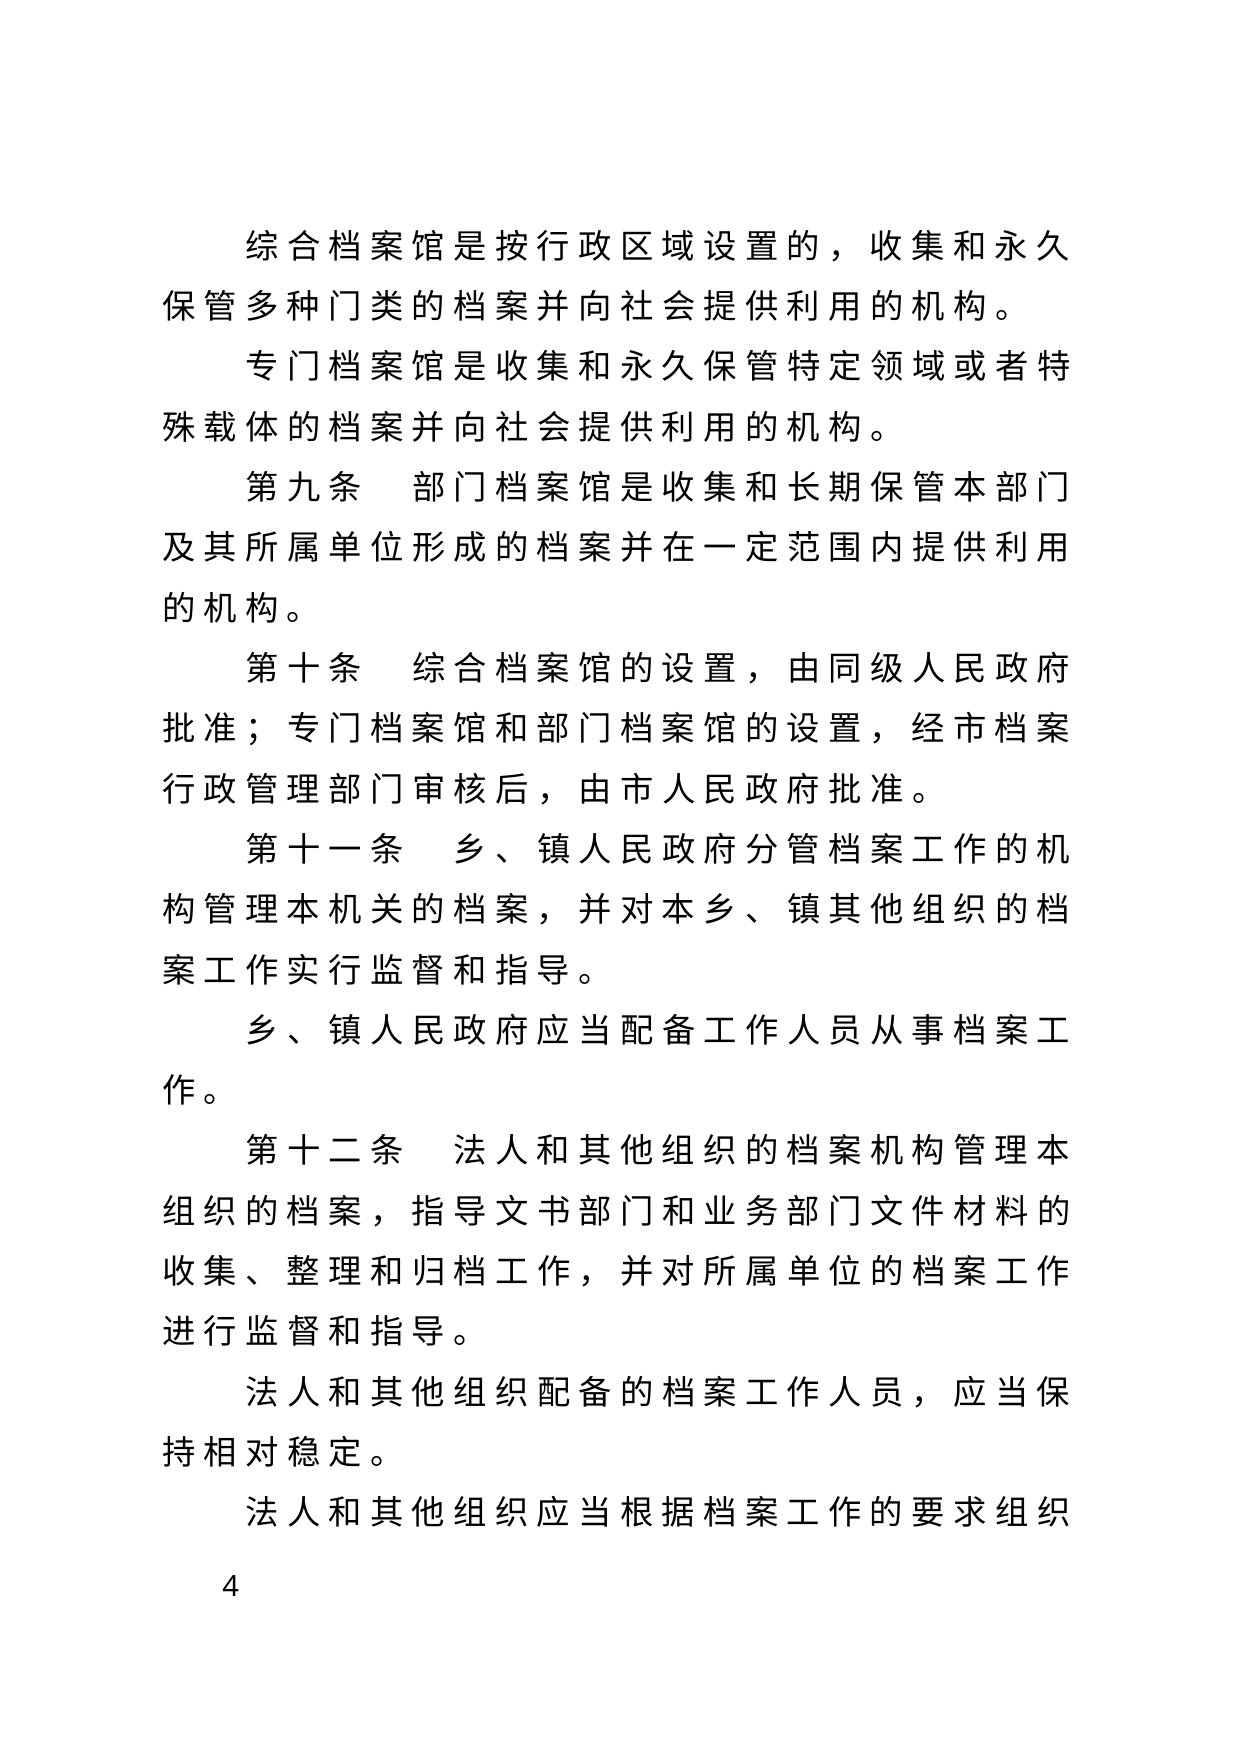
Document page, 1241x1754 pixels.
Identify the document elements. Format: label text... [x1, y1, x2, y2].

text 第十二条 法人和其他组织的档案机构管理本组织的档案，指导文书部门和业务部门文件材料的收集、整理和归档工作，并对所属单位的档案工作进行监督和指导。 [162, 1118, 1078, 1359]
text 第十条 综合档案馆的设置，由同级人民政府批准；专门档案馆和部门档案馆的设置，经市档案行政管理部门审核后，由市人民政府批准。 [162, 636, 1078, 817]
text 第九条 部门档案馆是收集和长期保管本部门及其所属单位形成的档案并在一定范围内提供利用的机构。 [162, 455, 1078, 636]
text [162, 1480, 1078, 1540]
text 综合档案馆是按行政区域设置的，收集和永久保管多种门类的档案并向社会提供利用的机构。 [162, 213, 1078, 334]
text 法人和其他组织配备的档案工作人员，应当保持相对稳定。 [162, 1359, 1078, 1480]
text 乡、镇人民政府应当配备工作人员从事档案工作。 [162, 998, 1078, 1118]
text 专门档案馆是收集和永久保管特定领域或者特殊载体的档案并向社会提供利用的机构。 [162, 334, 1078, 455]
text 第十一条 乡、镇人民政府分管档案工作的机构管理本机关的档案，并对本乡、镇其他组织的档案工作实行监督和指导。 [162, 817, 1078, 998]
